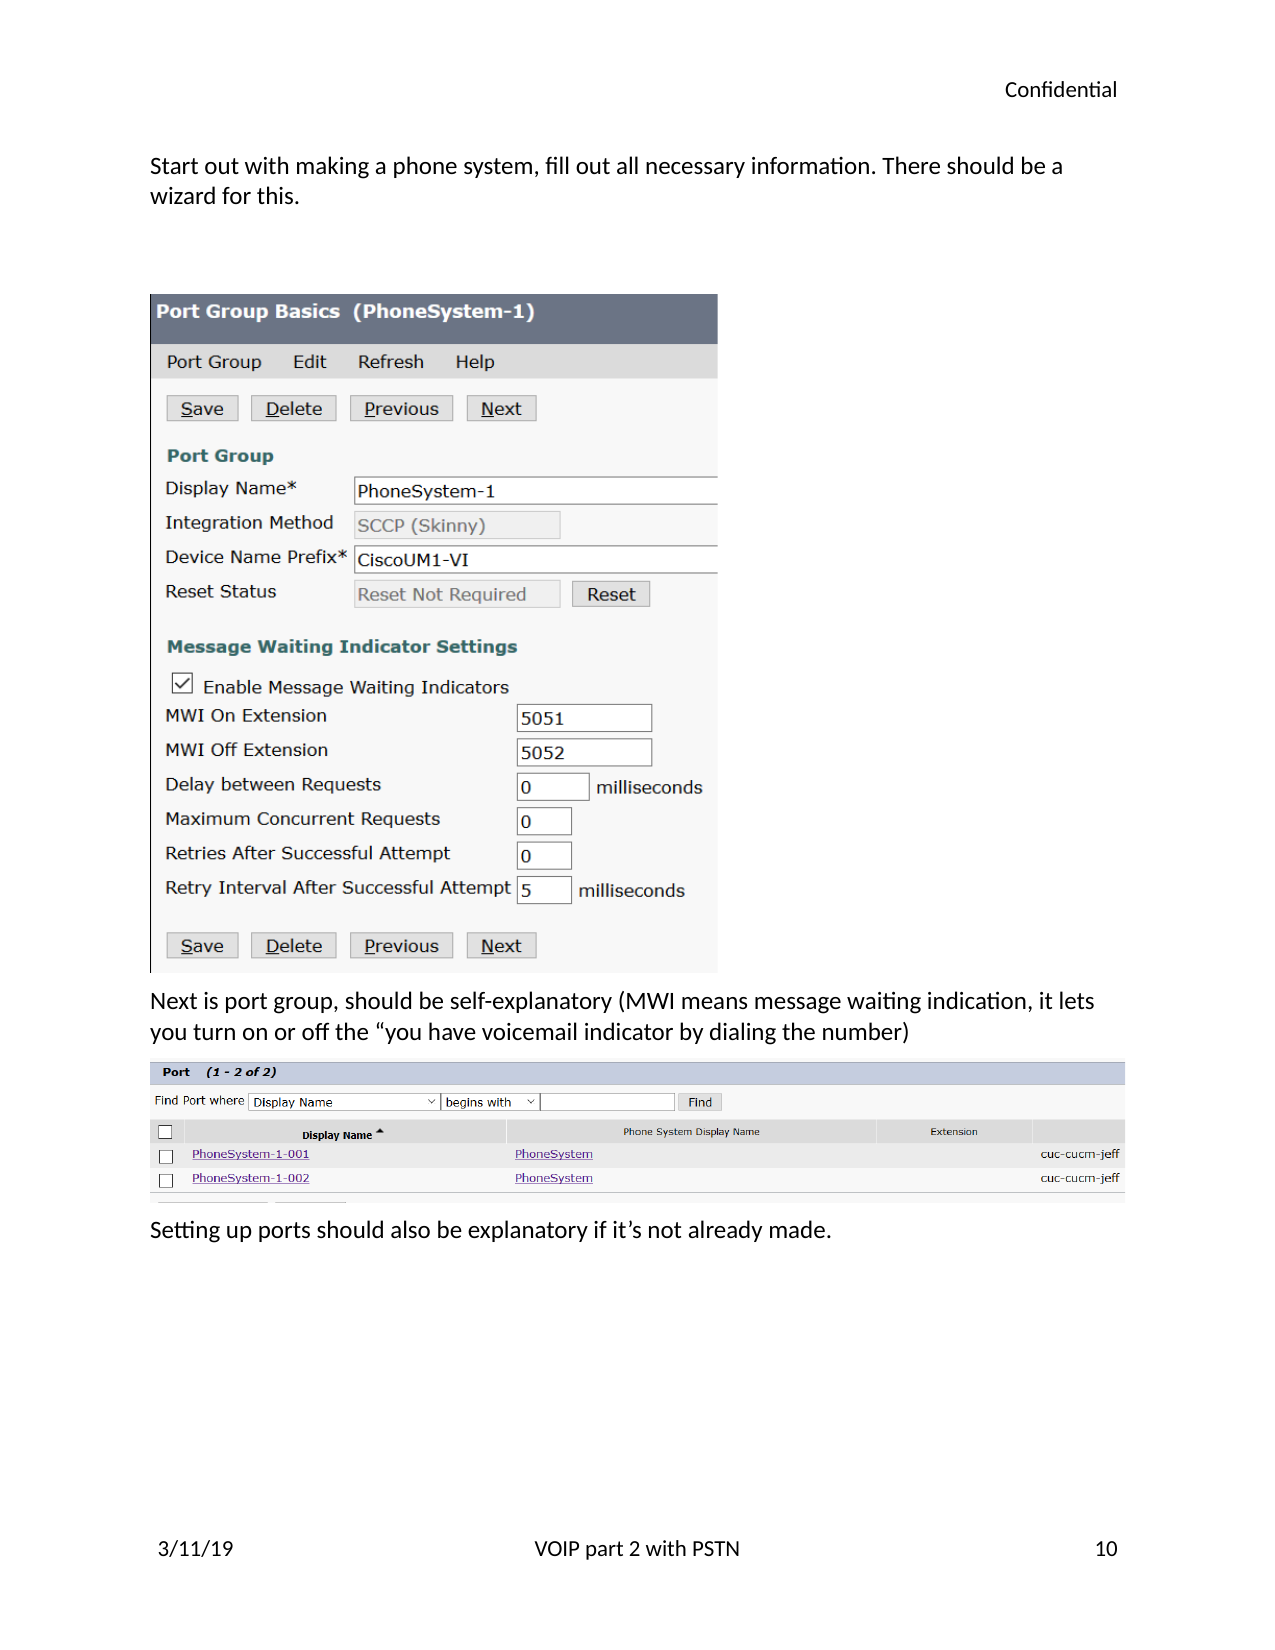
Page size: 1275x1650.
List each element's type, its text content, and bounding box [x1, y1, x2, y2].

text Start out with making a phone system, fill out all necessary information. There should be a wizard for this. [150, 150, 1117, 239]
picture [150, 1058, 1125, 1203]
text Setting up ports should also be explanatory if it’s not already made. [150, 1215, 1117, 1245]
picture [150, 294, 718, 973]
text Next is port group, should be self-explanatory (MWI means message waiting indication, it lets you turn on or off the “you have voicemail indicator by dialing the number) [150, 985, 1117, 1046]
